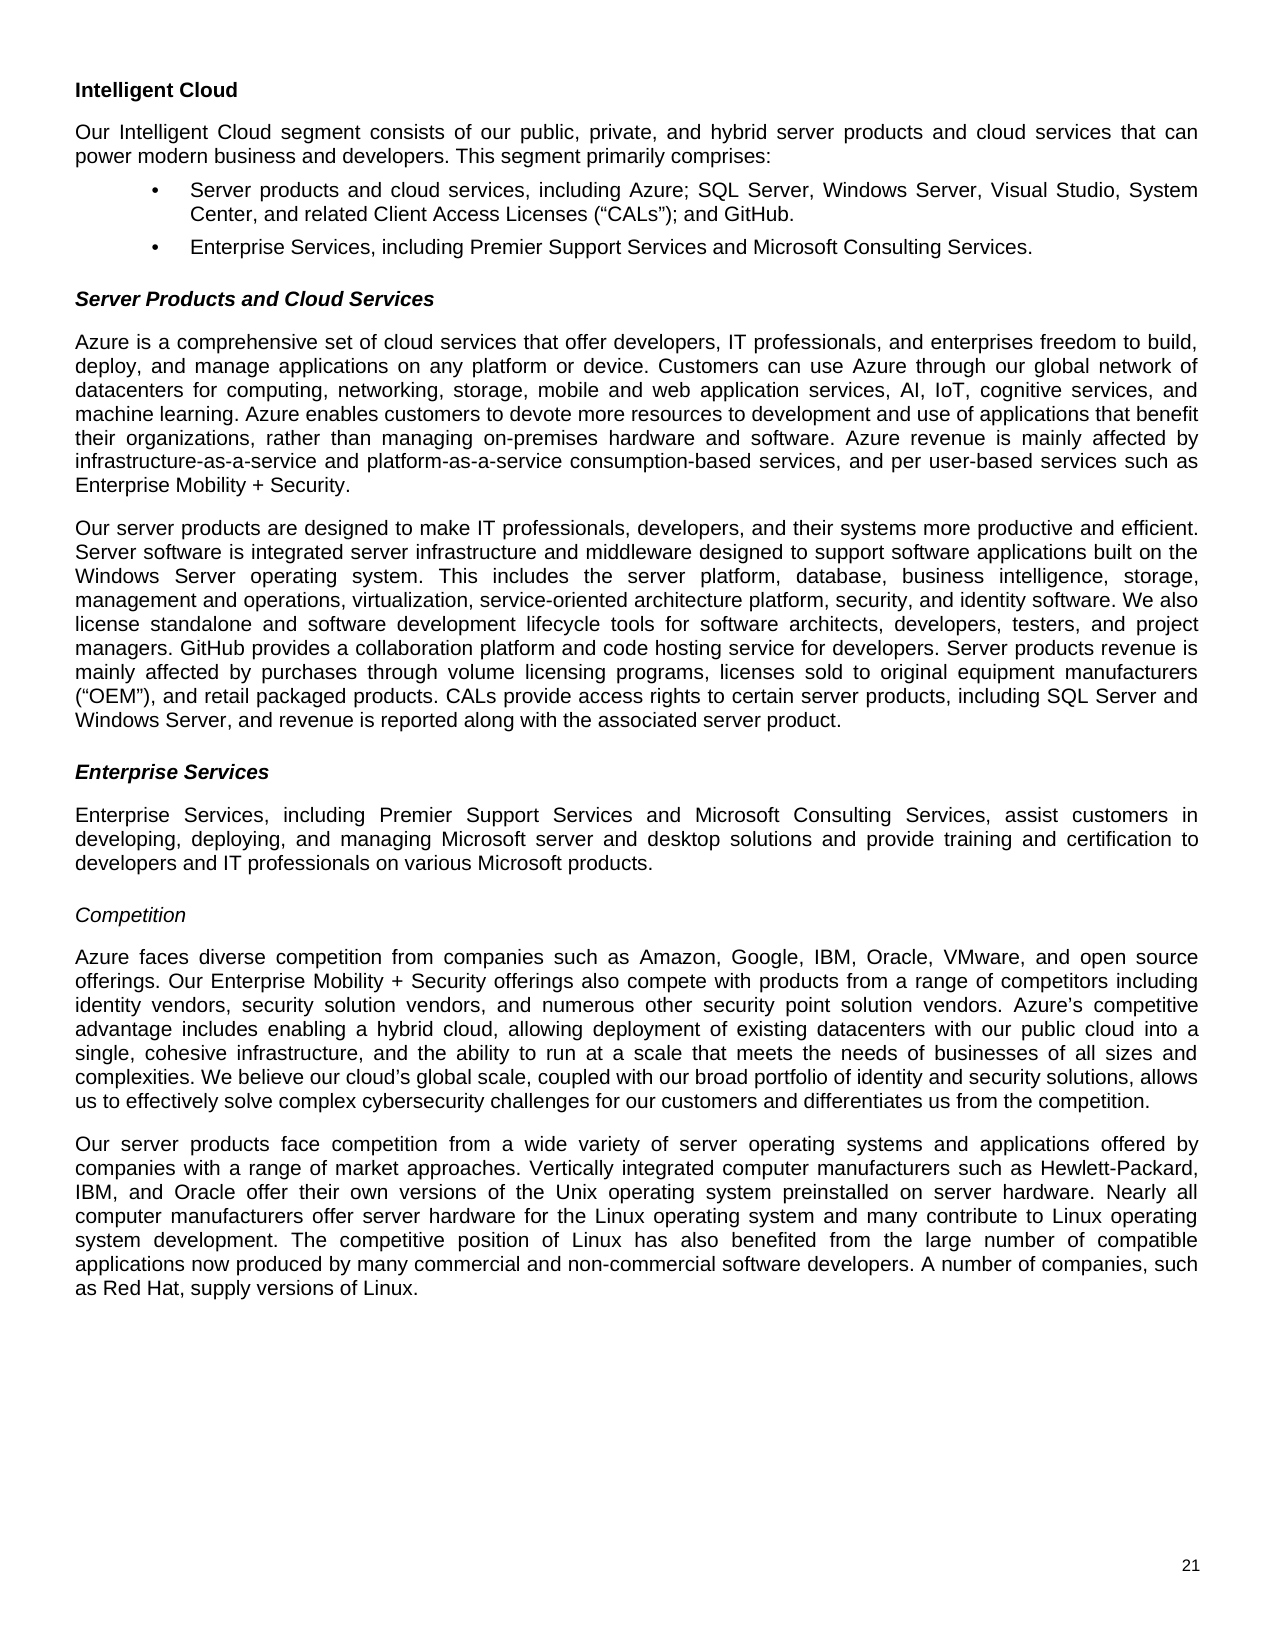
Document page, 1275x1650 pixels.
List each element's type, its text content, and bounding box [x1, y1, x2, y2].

text Our server products face competition from a wide variety of server operating systems and applications offered by companies with a range of market approaches. Vertically integrated computer manufacturers such as Hewlett-Packard, IBM, and Oracle offer their own versions of the Unix operating system preinstalled on server hardware. Nearly all computer manufacturers offer server hardware for the Linux operating system and many contribute to Linux operating system development. The competitive position of Linux has also benefited from the large number of compatible applications now produced by many commercial and non-commercial software developers. A number of companies, such as Red Hat, supply versions of Linux. [75, 1132, 1200, 1299]
text Enterprise Services [75, 760, 1200, 784]
text Azure is a comprehensive set of cloud services that offer developers, IT professionals, and enterprises freedom to build, deploy, and manage applications on any platform or device. Customers can use Azure through our global network of datacenters for computing, networking, storage, mobile and web application services, AI, IoT, cognitive services, and machine learning. Azure enables customers to devote more resources to development and use of applications that benefit their organizations, rather than managing on-premises hardware and software. Azure revenue is mainly affected by infrastructure-as-a-service and platform-as-a-service consumption-based services, and per user-based services such as Enterprise Mobility + Security. [75, 329, 1200, 497]
text Our Intelligent Cloud segment consists of our public, private, and hybrid server products and cloud services that can power modern business and developers. This segment primarily comprises: [75, 120, 1200, 168]
text Server Products and Cloud Services [75, 287, 1200, 311]
text Intelligent Cloud [75, 77, 1200, 101]
text • Server products and cloud services, including Azure; SQL Server, Windows Server, Visual Studio, System Center, and related Client Access Licenses (“CALs”); and GitHub. [151, 177, 1200, 225]
text Our server products are designed to make IT professionals, developers, and their systems more productive and efficient. Server software is integrated server infrastructure and middleware designed to support software applications built on the Windows Server operating system. This includes the server platform, database, business intelligence, storage, management and operations, virtualization, service-oriented architecture platform, security, and identity software. We also license standalone and software development lifecycle tools for software architects, developers, testers, and project managers. GitHub provides a collaboration platform and code hosting service for developers. Server products revenue is mainly affected by purchases through volume licensing programs, licenses sold to original equipment manufacturers (“OEM”), and retail packaged products. CALs provide access rights to certain server products, including SQL Server and Windows Server, and revenue is reported along with the associated server product. [75, 516, 1200, 732]
text • Enterprise Services, including Premier Support Services and Microsoft Consulting Services. [151, 235, 1200, 259]
text Azure faces diverse competition from companies such as Amazon, Google, IBM, Oracle, VMware, and open source offerings. Our Enterprise Mobility + Security offerings also compete with products from a range of competitors including identity vendors, security solution vendors, and numerous other security point solution vendors. Azure’s competitive advantage includes enabling a hybrid cloud, allowing deployment of existing datacenters with our public cloud into a single, cohesive infrastructure, and the ability to run at a scale that meets the needs of businesses of all sizes and complexities. We believe our cloud’s global scale, coupled with our broad portfolio of identity and security solutions, allows us to effectively solve complex cybersecurity challenges for our customers and differentiates us from the competition. [75, 945, 1200, 1113]
text Enterprise Services, including Premier Support Services and Microsoft Consulting Services, assist customers in developing, deploying, and managing Microsoft server and desktop solutions and provide training and certification to developers and IT professionals on various Microsoft products. [75, 802, 1200, 874]
text Competition [75, 902, 1200, 926]
